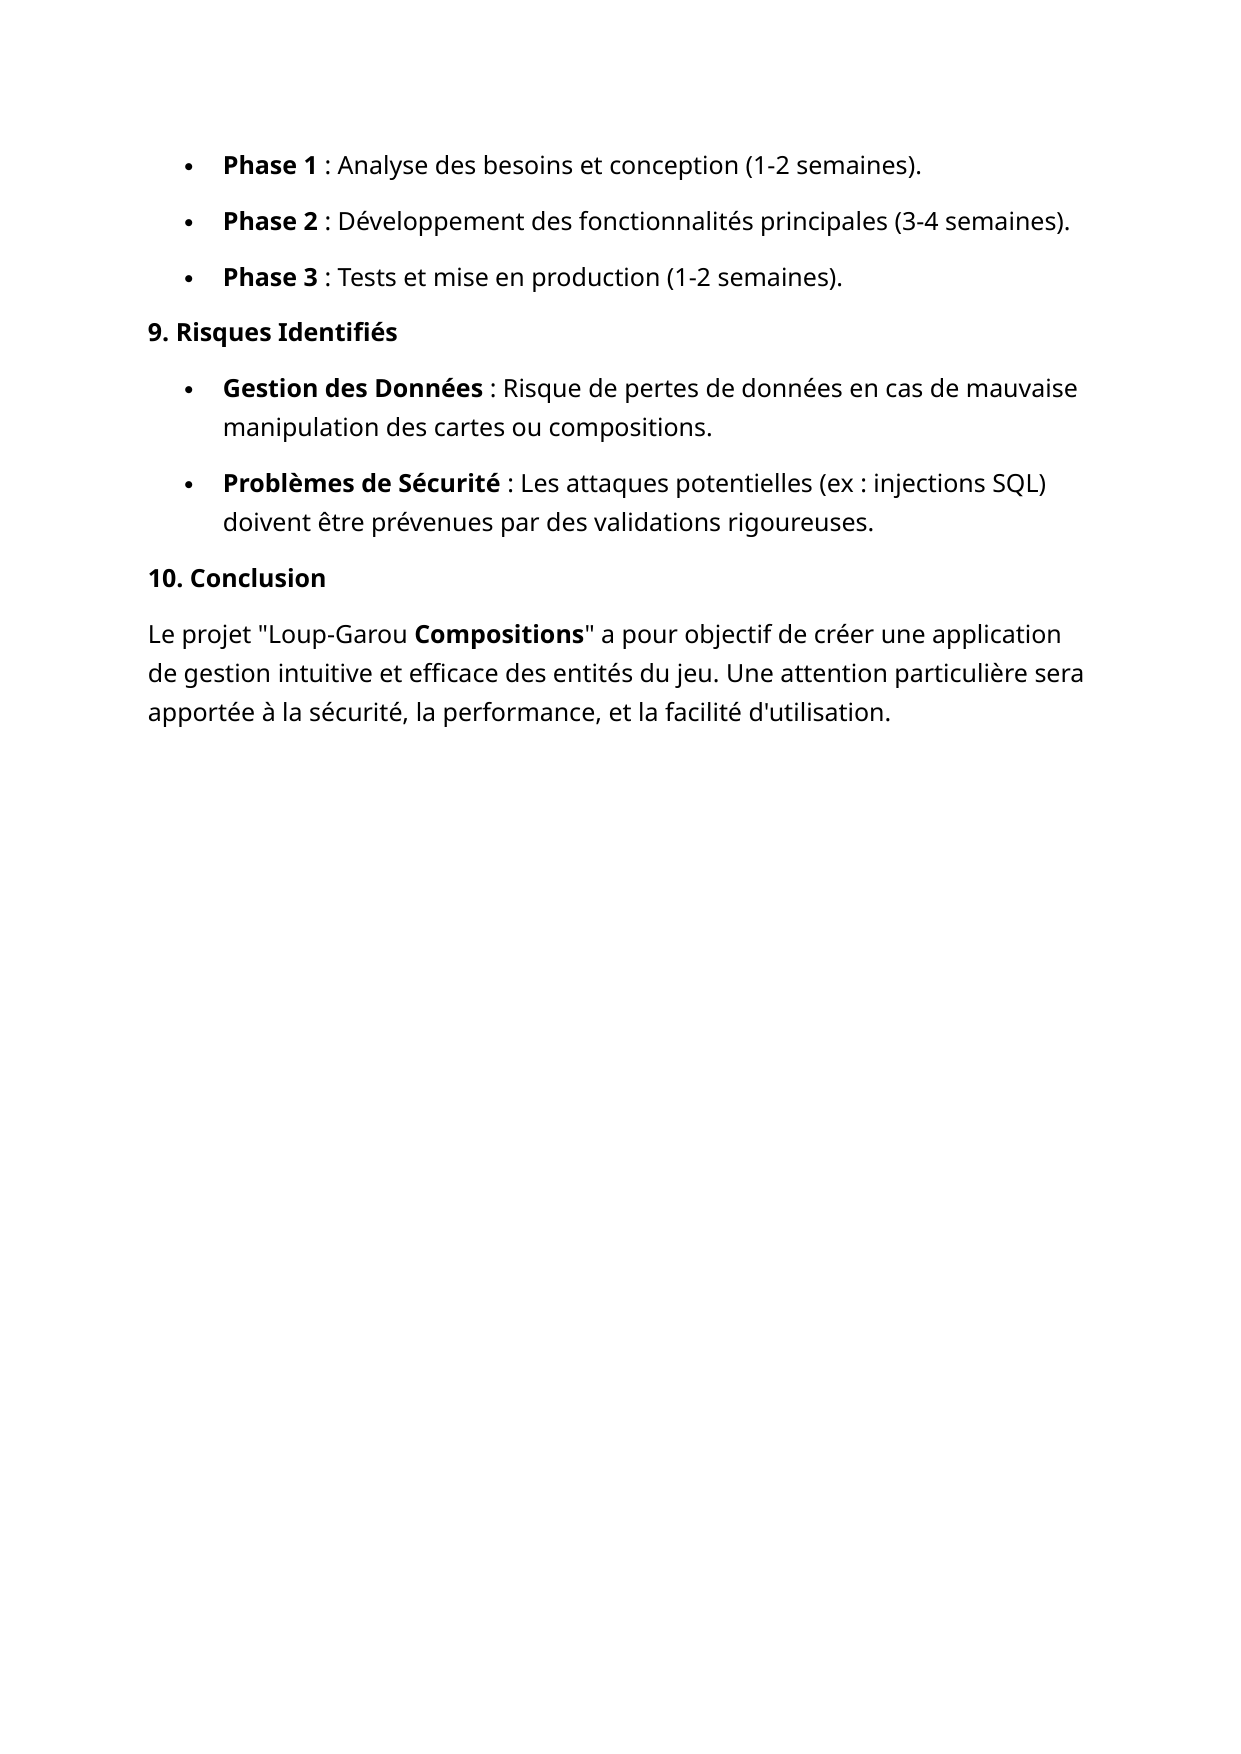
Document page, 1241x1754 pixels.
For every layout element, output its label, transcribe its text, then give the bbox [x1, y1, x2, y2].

text 10. Conclusion [148, 561, 1093, 595]
list Problèmes de Sécurité : Les attaques potentielles (ex : injections SQL) doivent être prévenues par des validations rigoureuses. [185, 466, 1093, 539]
list Phase 2 : Développement des fonctionnalités principales (3-4 semaines). [185, 203, 1093, 237]
list Phase 3 : Tests et mise en production (1-2 semaines). [185, 259, 1093, 293]
list Phase 1 : Analyse des besoins et conception (1-2 semaines). [185, 148, 1093, 182]
list Gestion des Données : Risque de pertes de données en cas de mauvaise manipulation des cartes ou compositions. [185, 371, 1093, 444]
text 9. Risques Identifiés [148, 315, 1093, 349]
text Le projet "Loup-Garou Compositions" a pour objectif de créer une application de gestion intuitive et efficace des entités du jeu. Une attention particulière sera apportée à la sécurité, la performance, et la facilité d'utilisation. [148, 617, 1093, 729]
